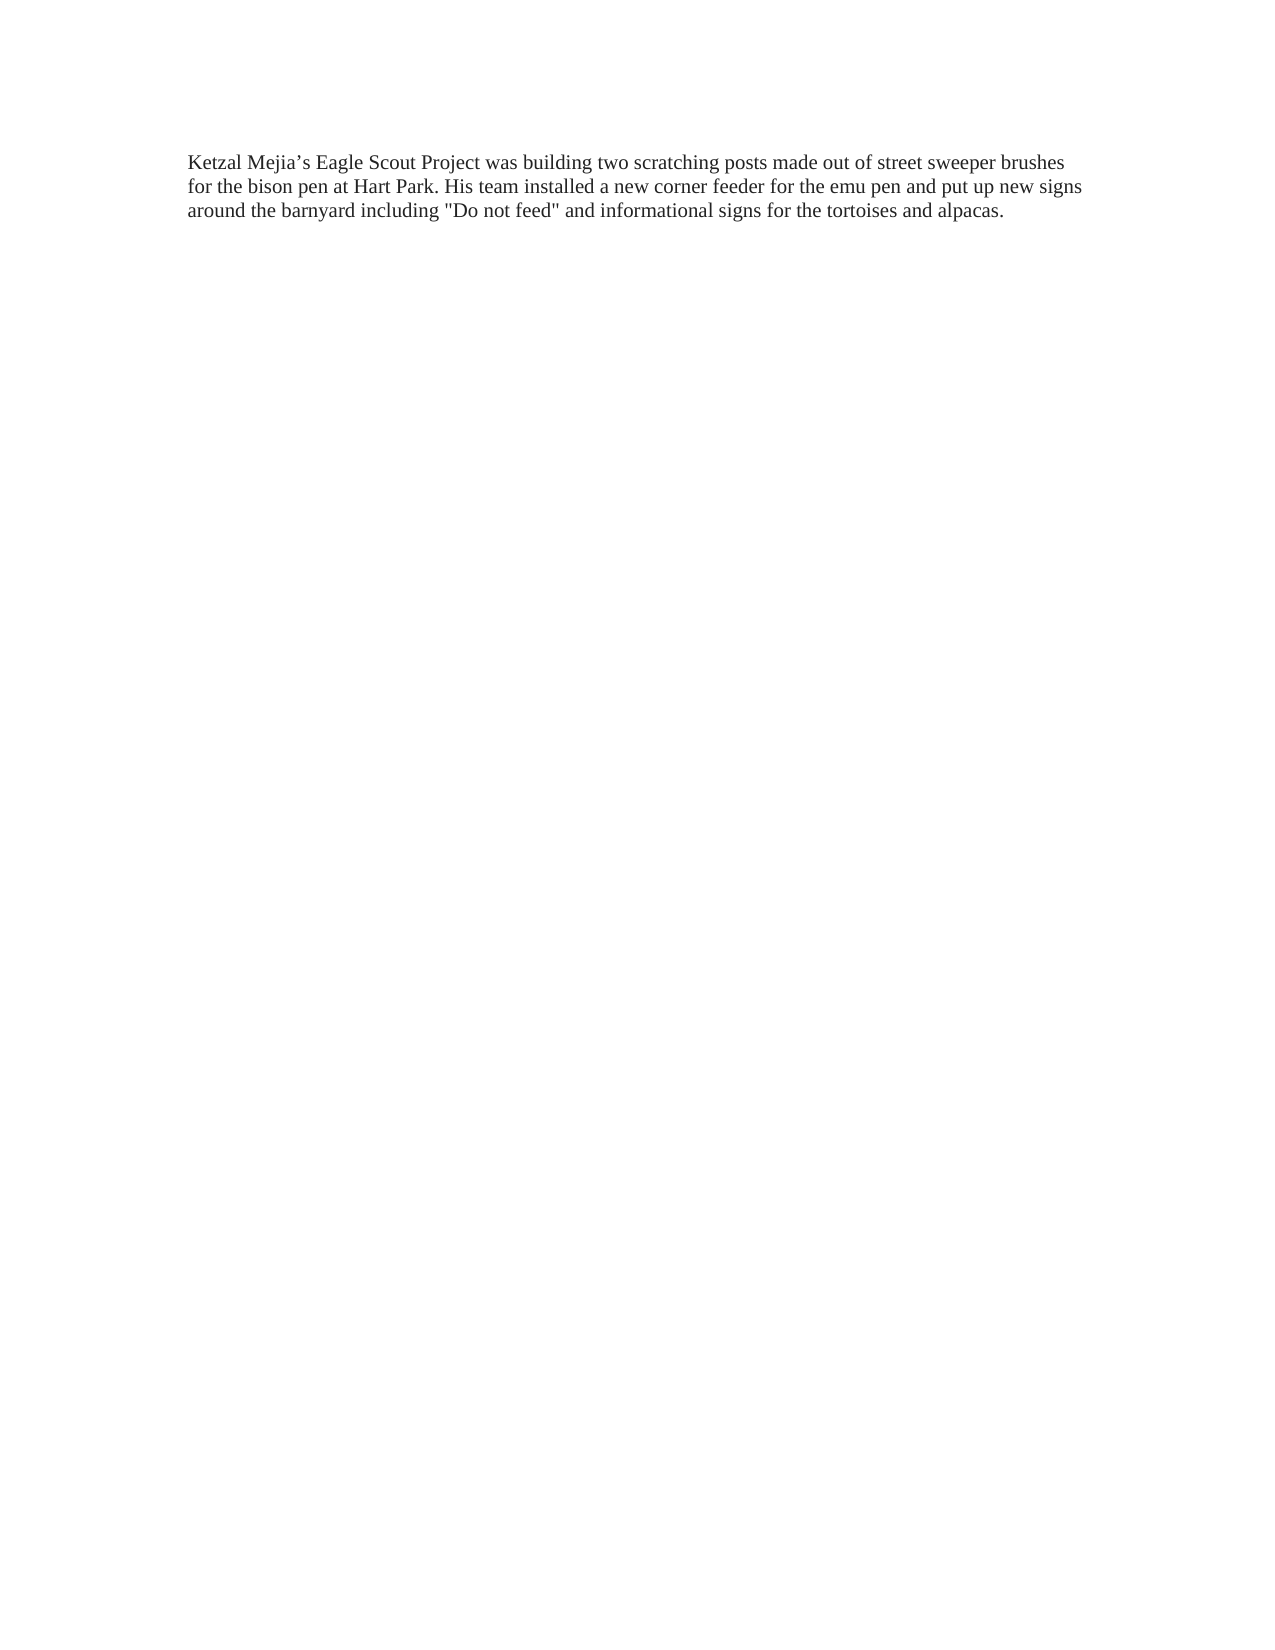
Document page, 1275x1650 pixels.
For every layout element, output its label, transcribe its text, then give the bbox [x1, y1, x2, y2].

text Ketzal Mejia’s Eagle Scout Project was building two scratching posts made out of street sweeper brushes for the bison pen at Hart Park. His team installed a new corner feeder for the emu pen and put up new signs around the barnyard including "Do not feed" and informational signs for the tortoises and alpacas. [187, 150, 1087, 222]
